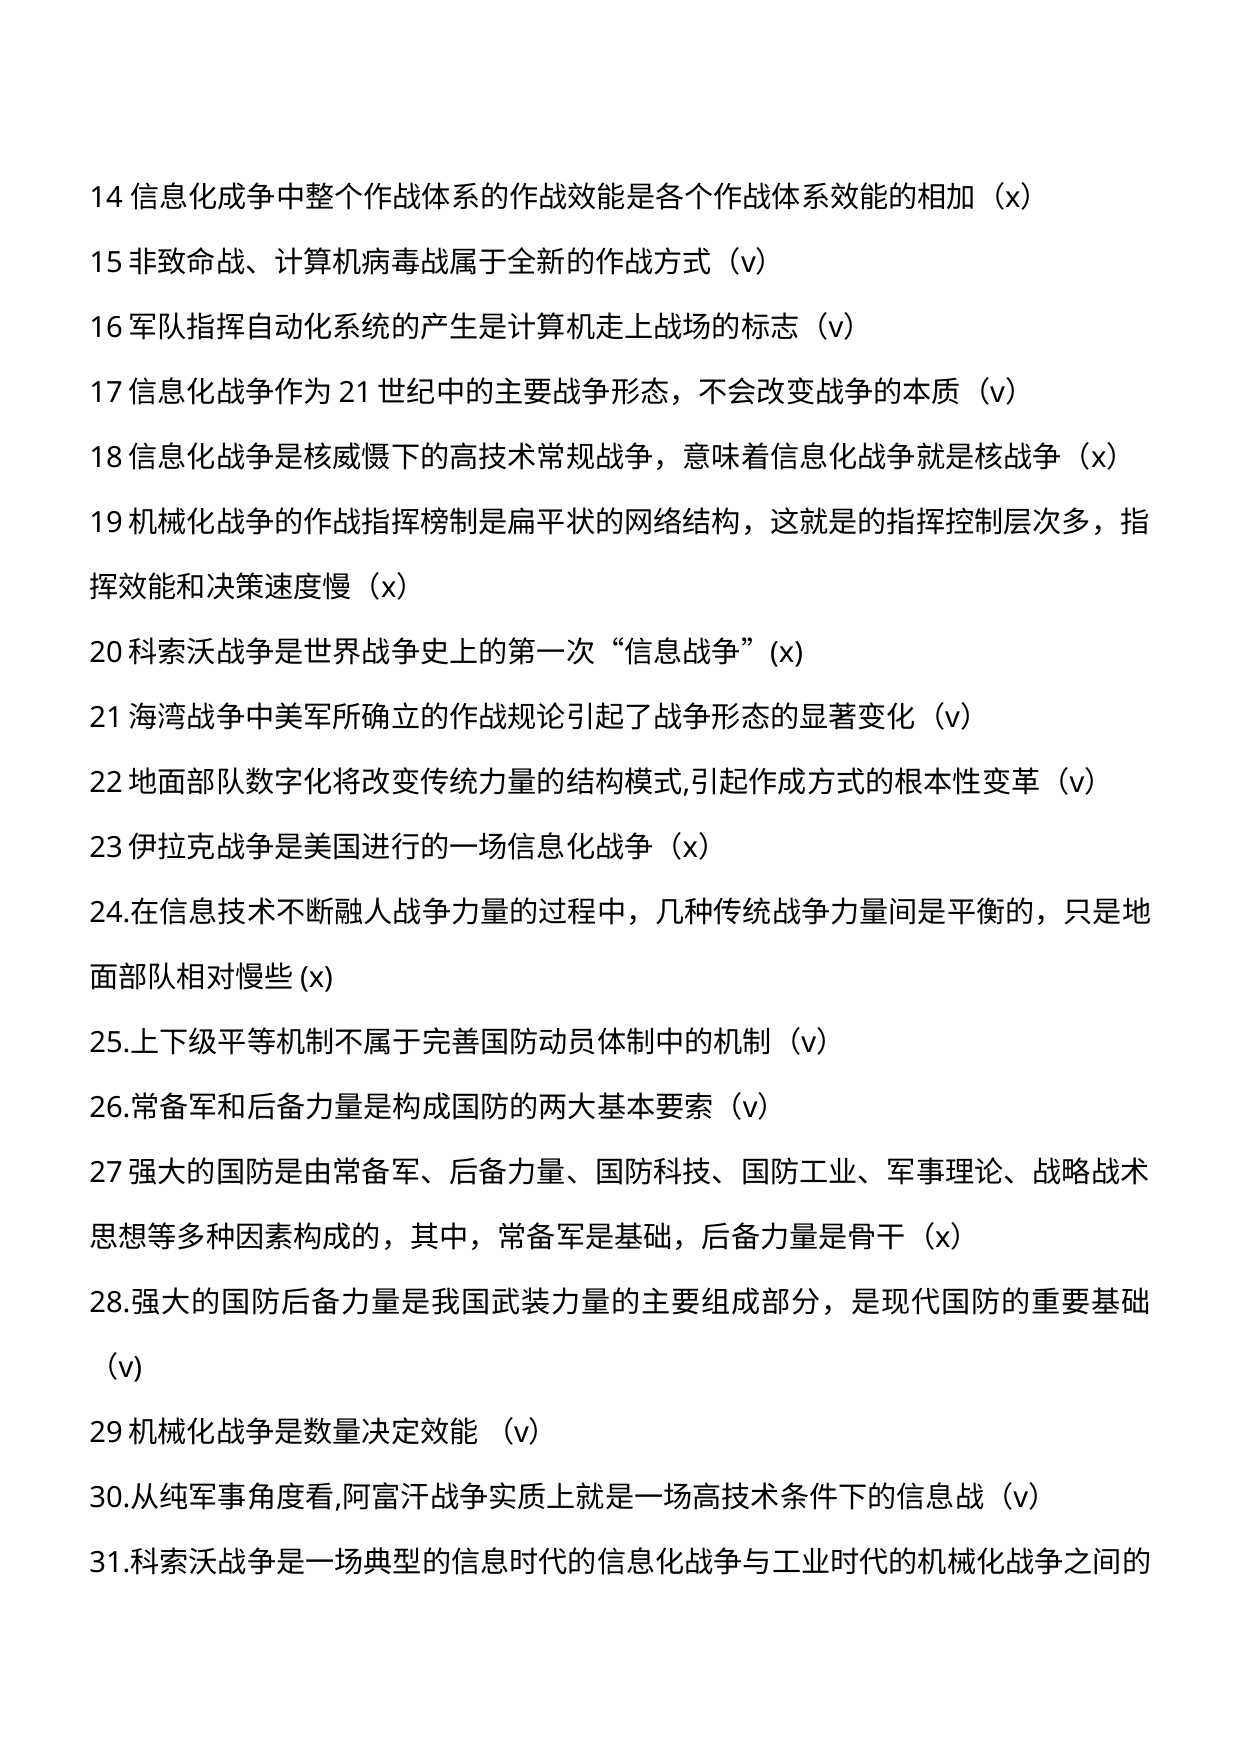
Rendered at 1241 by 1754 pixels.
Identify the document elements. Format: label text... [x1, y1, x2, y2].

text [89, 812, 1151, 1592]
text 15非致命战、计算机病毒战属于全新的作战方式（v） 16军队指挥自动化系统的产生是计算机走上战场的标志（v） 17信息化战争作为21世纪中的主要战争形态，不会改变战争的本质（v） 18信息化战争是核威慑下的高技术常规战争，意味着信息化战争就是核战争（x） 19机械化战争的作战指挥榜制是扁平状的网络结构，这就是的指挥控制层次多，指挥效能和决策速度慢（x） 20科索沃战争是世界战争史上的第一次“信息战争”(x) 21海湾战争中美军所确立的作战规论引起了战争形态的显著变化（v） [89, 227, 1151, 747]
text 22地面部队数字化将改变传统力量的结构模式,引起作成方式的根本性变革（v） [89, 747, 1151, 812]
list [89, 162, 1151, 227]
